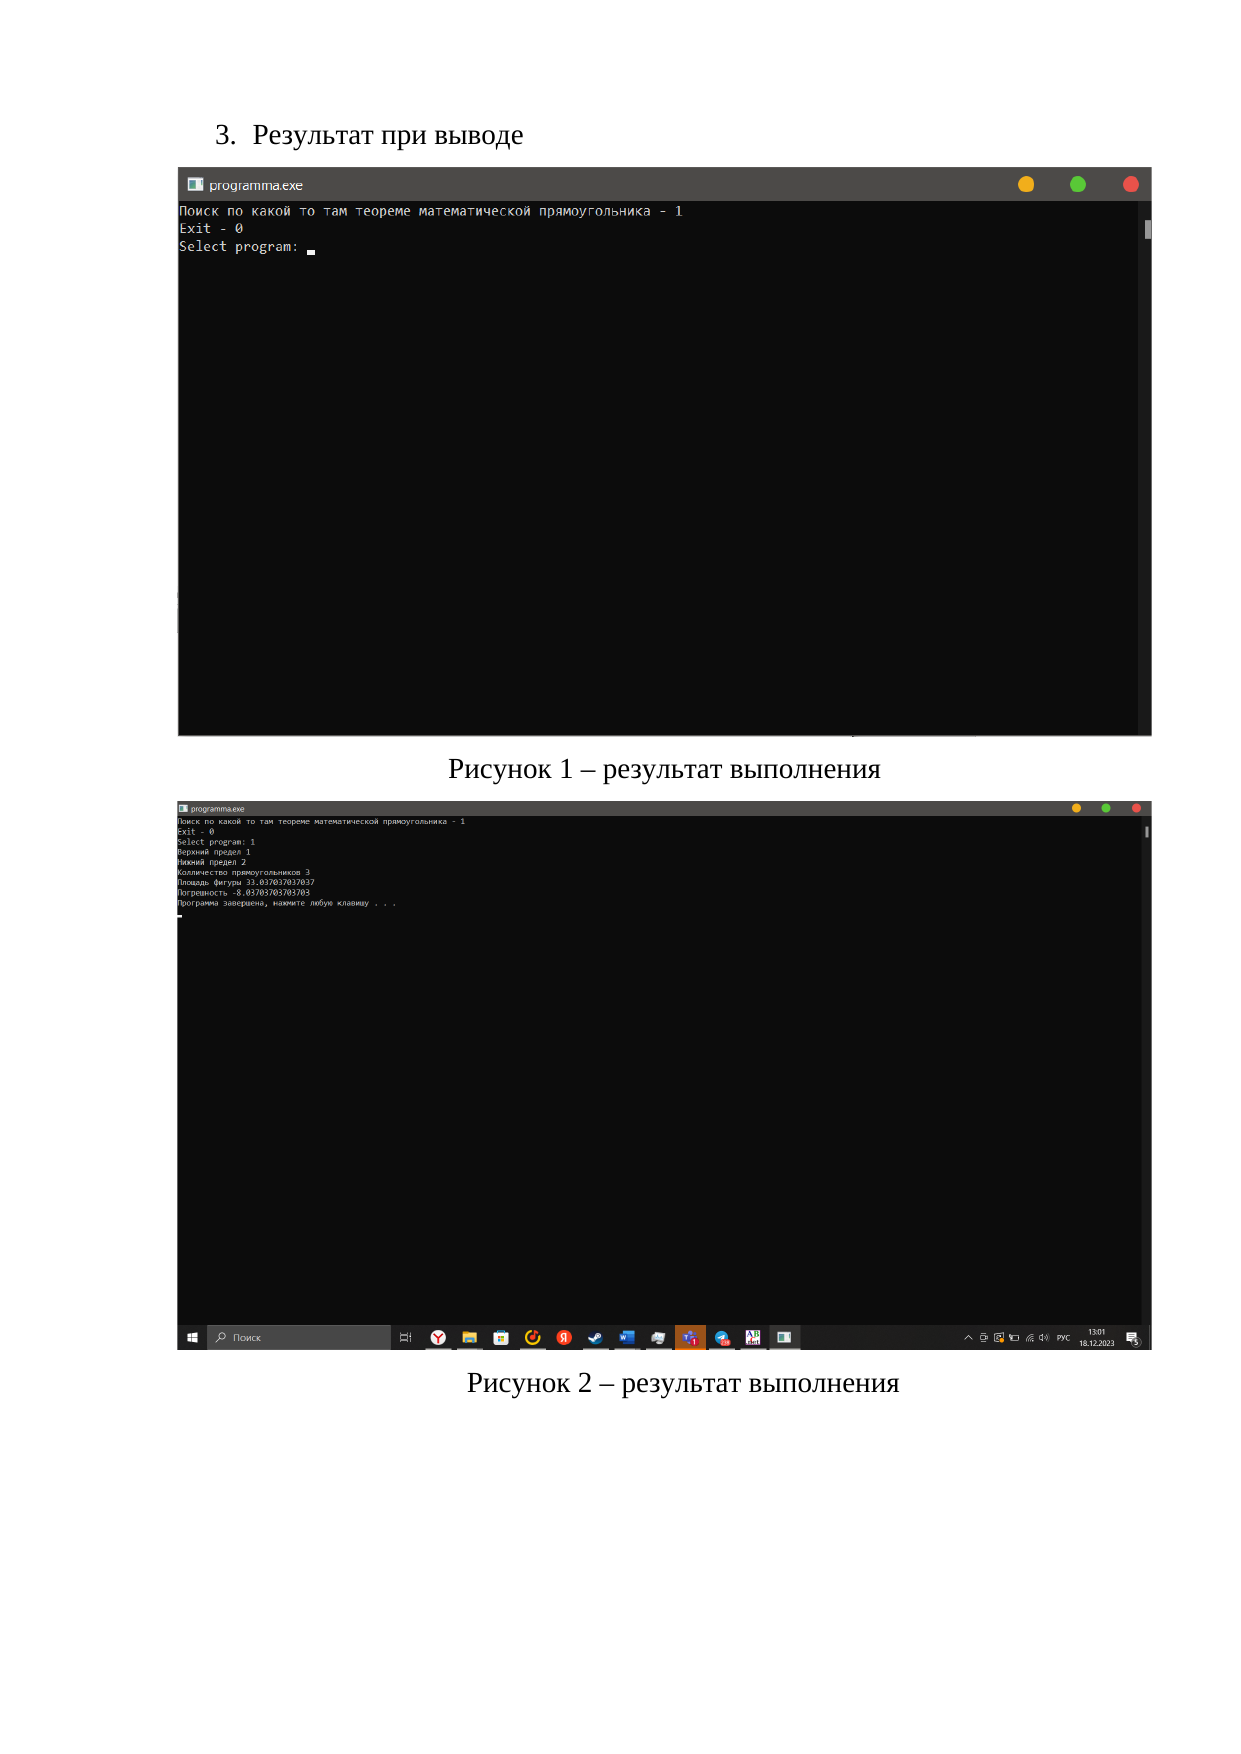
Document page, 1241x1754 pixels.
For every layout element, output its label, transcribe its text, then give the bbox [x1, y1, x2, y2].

text Рисунок 1 – результат выполнения [177, 751, 1152, 785]
picture [177, 801, 1152, 1350]
list Результат при выводе [215, 117, 1152, 151]
text Рисунок 2 – результат выполнения [215, 1365, 1152, 1398]
picture [177, 167, 1152, 737]
